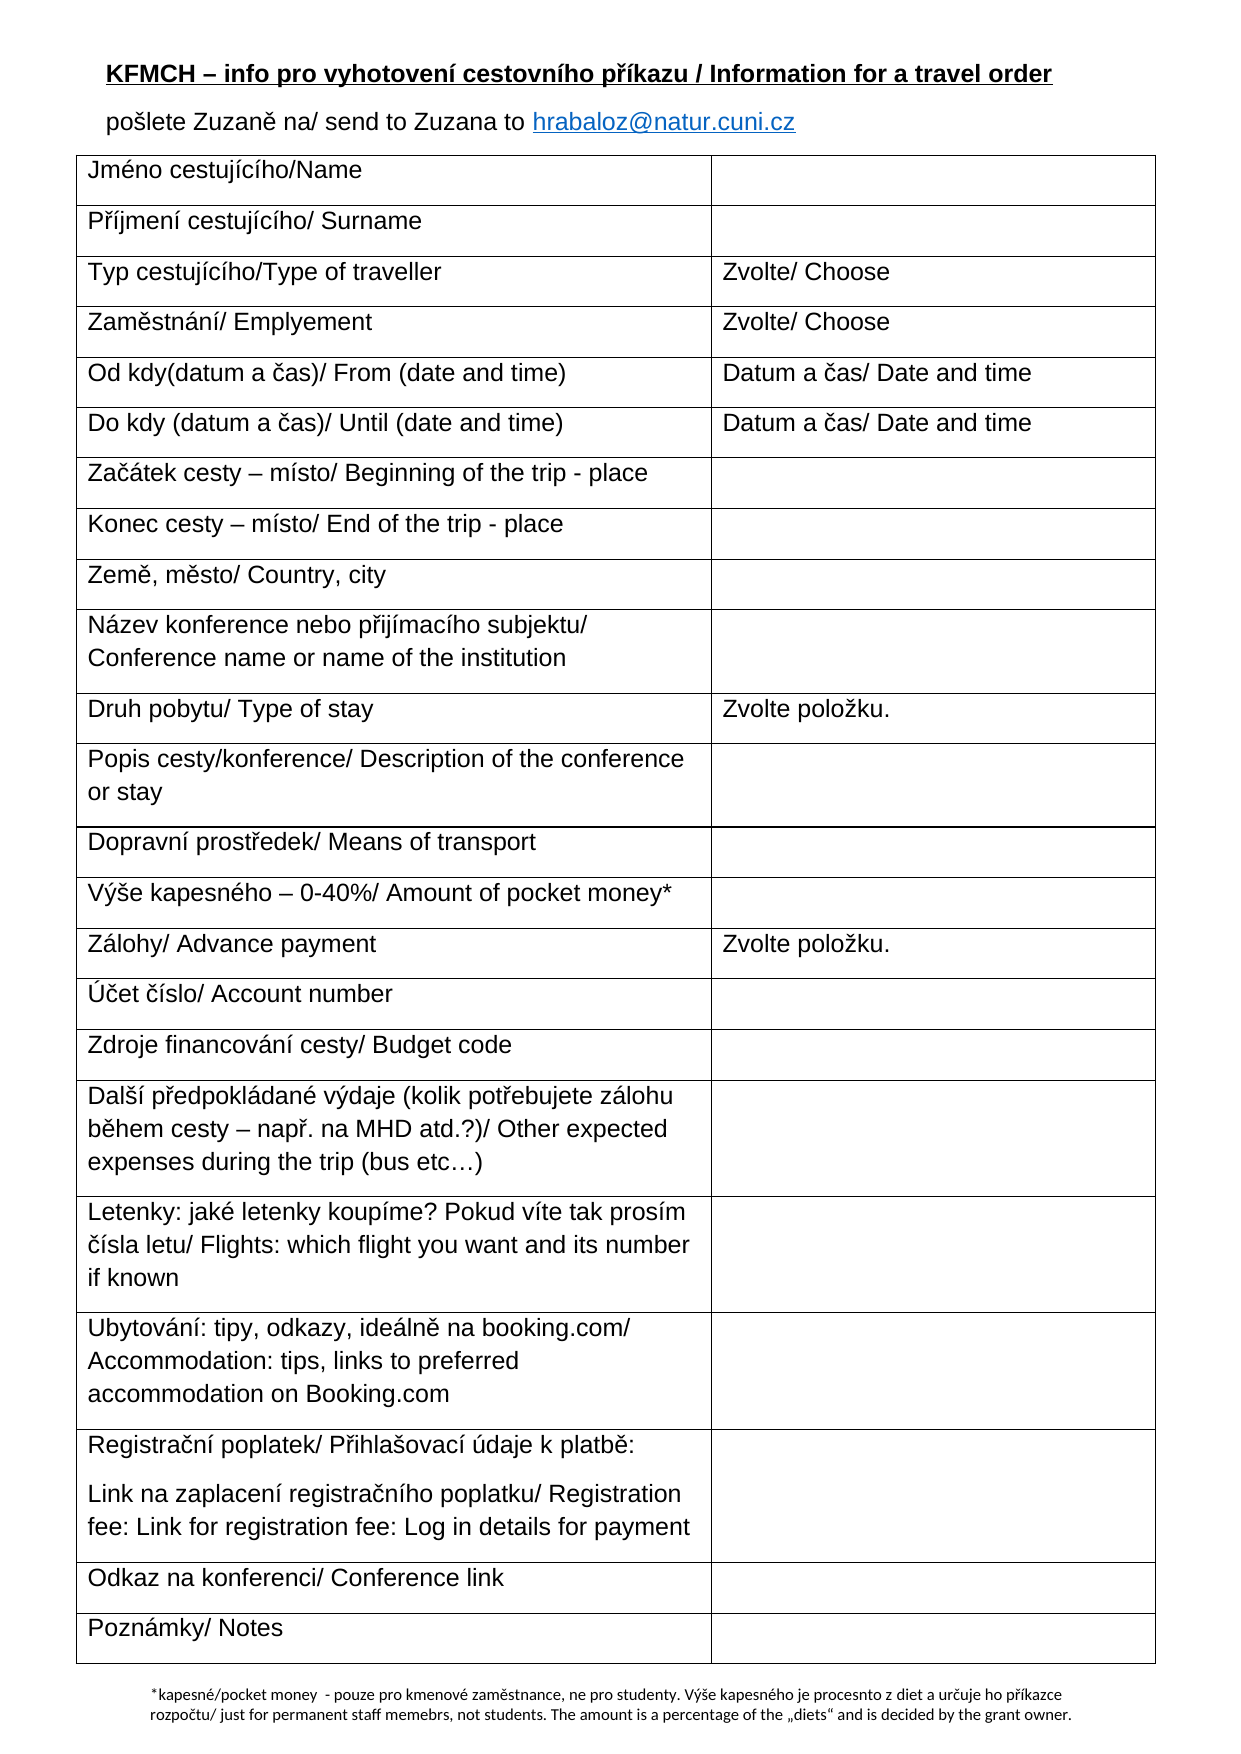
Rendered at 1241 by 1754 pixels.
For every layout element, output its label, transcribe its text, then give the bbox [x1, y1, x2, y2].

table_cell Letenky: jaké letenky koupíme? Pokud víte tak prosím čísla letu/ Flights: which flight you want and its number if known [77, 1197, 711, 1312]
text KFMCH – info pro vyhotovení cestovního příkazu / Information for a travel order [106, 59, 1122, 88]
table_cell Odkaz na konferenci/ Conference link [77, 1563, 711, 1612]
table_cell Výše kapesného – 0-40%/ Amount of pocket money* [77, 878, 711, 928]
table_cell Země, město/ Country, city [77, 560, 711, 609]
table_cell Začátek cesty – místo/ Beginning of the trip - place [77, 458, 711, 508]
table_header Jméno cestujícího/Name [77, 156, 711, 205]
table_cell Typ cestujícího/Type of traveller [77, 257, 711, 306]
table_cell [712, 560, 1155, 609]
table_cell Zvolte položku. [712, 694, 1155, 743]
table_cell [712, 878, 1155, 928]
table_cell Zvolte/ Choose [712, 307, 1155, 357]
table_cell Zálohy/ Advance payment [77, 929, 711, 978]
table_cell Poznámky/ Notes [77, 1614, 711, 1663]
table_cell [712, 1430, 1155, 1562]
table_cell [712, 1313, 1155, 1429]
table_cell [712, 1563, 1155, 1612]
table_cell Druh pobytu/ Type of stay [77, 694, 711, 743]
table_cell [712, 1614, 1155, 1663]
table_header [712, 156, 1155, 205]
table_cell Dopravní prostředek/ Means of transport [77, 828, 711, 877]
table_cell Příjmení cestujícího/ Surname [77, 206, 711, 256]
table_cell [712, 1030, 1155, 1079]
table_cell [712, 458, 1155, 508]
table_cell Další předpokládané výdaje (kolik potřebujete zálohu během cesty – např. na MHD atd.?)/ Other expected expenses during the trip (bus etc…) [77, 1081, 711, 1196]
table_cell [712, 1081, 1155, 1196]
table_cell [712, 1197, 1155, 1312]
table_cell [712, 509, 1155, 559]
table_cell [712, 206, 1155, 256]
table_cell Zaměstnání/ Emplyement [77, 307, 711, 357]
table_cell Název konference nebo přijímacího subjektu/ Conference name or name of the institution [77, 610, 711, 693]
table_cell Do kdy (datum a čas)/ Until (date and time) [77, 408, 711, 457]
table_cell [712, 979, 1155, 1029]
table_cell [712, 744, 1155, 826]
table_cell Datum a čas/ Date and time [712, 408, 1155, 457]
table_cell Zdroje financování cesty/ Budget code [77, 1030, 711, 1079]
table_cell Zvolte položku. [712, 929, 1155, 978]
table_cell [712, 610, 1155, 693]
text pošlete Zuzaně na/ send to Zuzana to hrabaloz@natur.cuni.cz [106, 107, 1122, 136]
table_cell Datum a čas/ Date and time [712, 358, 1155, 407]
table_cell Konec cesty – místo/ End of the trip - place [77, 509, 711, 559]
table_cell Zvolte/ Choose [712, 257, 1155, 306]
table_cell Účet číslo/ Account number [77, 979, 711, 1029]
table_cell Ubytování: tipy, odkazy, ideálně na booking.com/ Accommodation: tips, links to preferred accommodation on Booking.com [77, 1313, 711, 1429]
table_cell Registrační poplatek/ Přihlašovací údaje k platbě: Link na zaplacení registračního poplatku/ Registration fee: Link for registration fee: Log in details for payment [77, 1430, 711, 1562]
table_cell Od kdy(datum a čas)/ From (date and time) [77, 358, 711, 407]
table_cell Popis cesty/konference/ Description of the conference or stay [77, 744, 711, 826]
table_cell [712, 828, 1155, 877]
